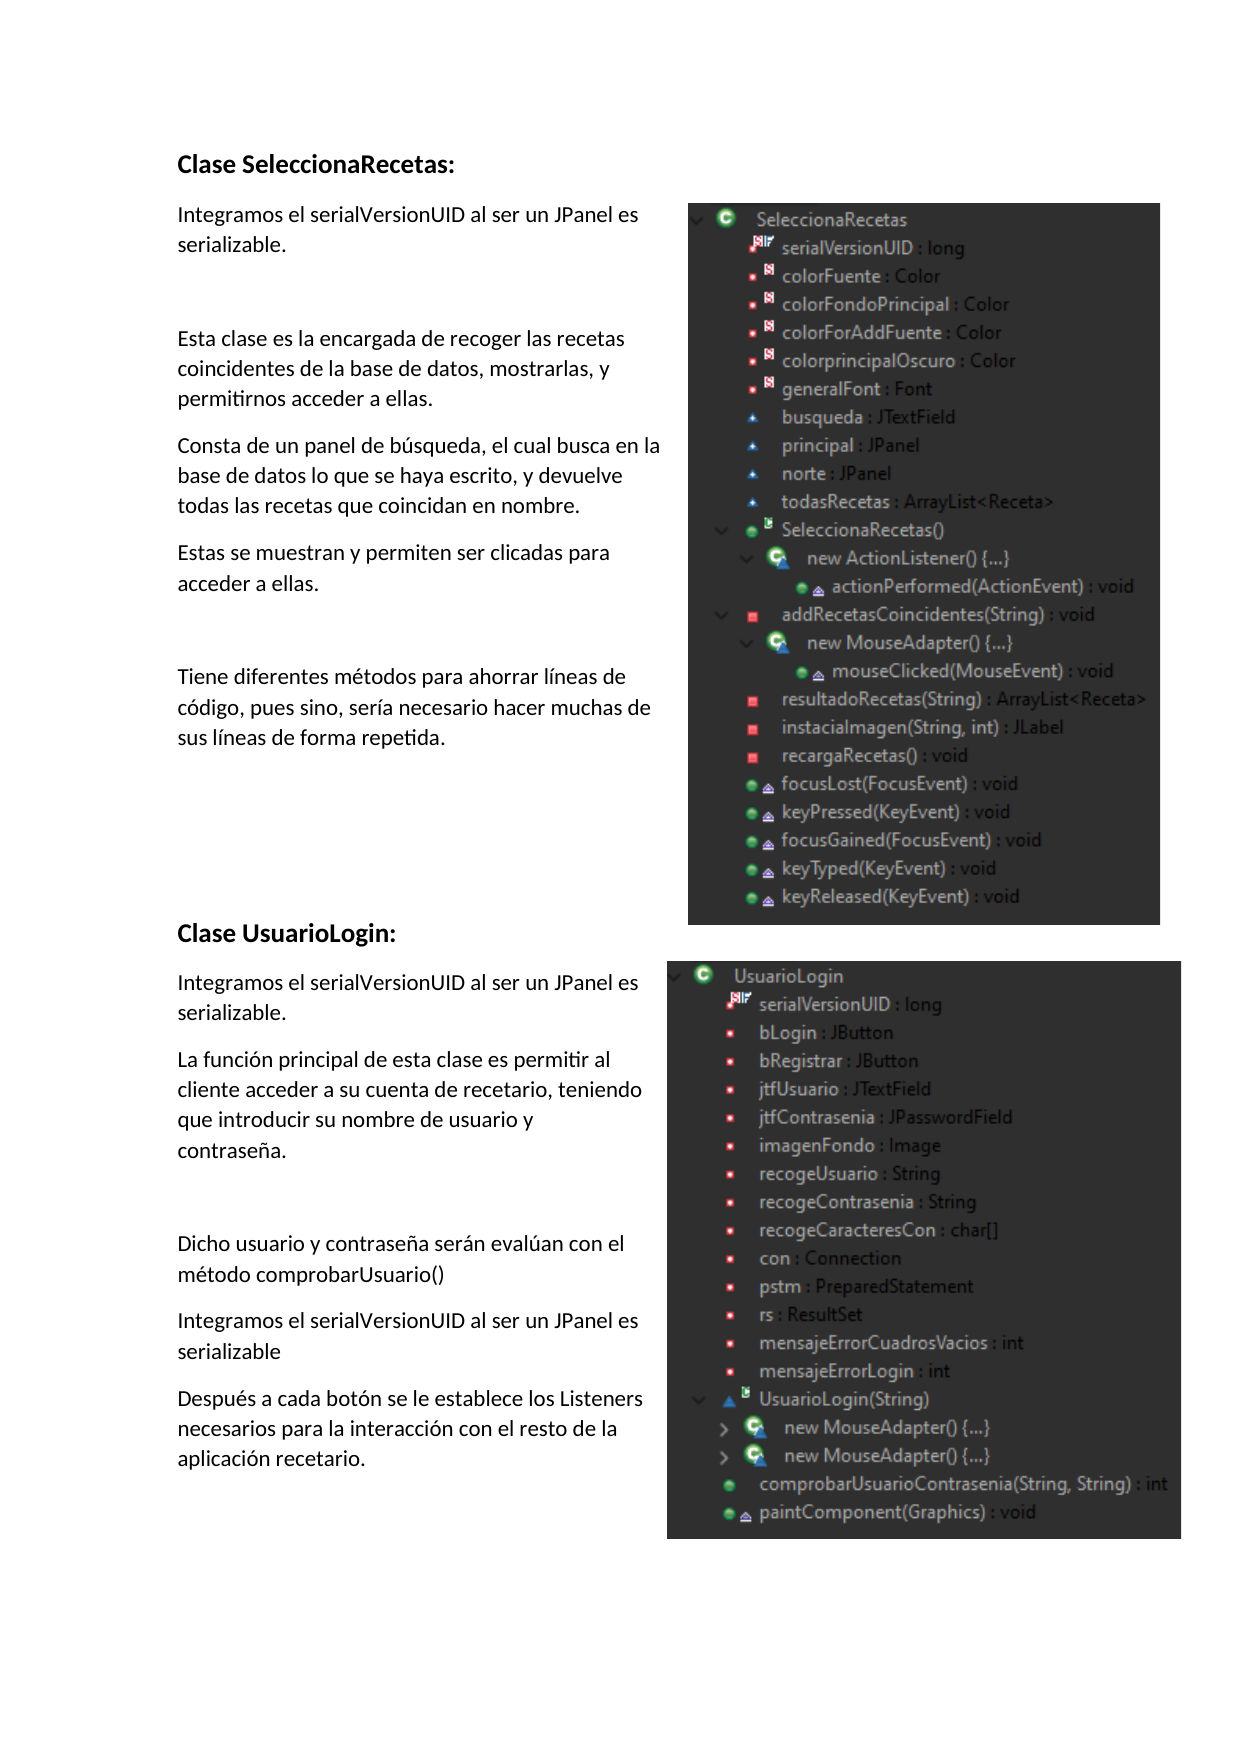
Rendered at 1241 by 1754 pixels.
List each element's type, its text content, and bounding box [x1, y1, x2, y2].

text Integramos el serialVersionUID al ser un JPanel es serializable. [177, 968, 667, 1026]
text Estas se muestran y permiten ser clicadas para acceder a ellas. [177, 538, 688, 597]
text Integramos el serialVersionUID al ser un JPanel es serializable. [177, 200, 1063, 258]
picture [688, 203, 1160, 925]
text Dicho usuario y contraseña serán evalúan con el método comprobarUsuario() [177, 1229, 667, 1288]
text Clase SeleccionaRecetas: [177, 148, 1063, 181]
text Consta de un panel de búsqueda, el cual busca en la base de datos lo que se haya escrito, y devuelve todas las recetas que coincidan en nombre. [177, 431, 688, 519]
picture [667, 961, 1182, 1539]
text Después a cada botón se le establece los Listeners necesarios para la interacción con el resto de la aplicación recetario. [177, 1384, 667, 1472]
text La función principal de esta clase es permitir al cliente acceder a su cuenta de recetario, teniendo que introducir su nombre de usuario y contraseña. [177, 1045, 667, 1164]
text Tiene diferentes métodos para ahorrar líneas de código, pues sino, sería necesario hacer muchas de sus líneas de forma repetida. [177, 662, 688, 751]
text Integramos el serialVersionUID al ser un JPanel es serializable [177, 1307, 667, 1365]
text Clase UsuarioLogin: [177, 916, 1063, 949]
text Esta clase es la encargada de recoger las recetas coincidentes de la base de datos, mostrarlas, y permitirnos acceder a ellas. [177, 324, 688, 412]
